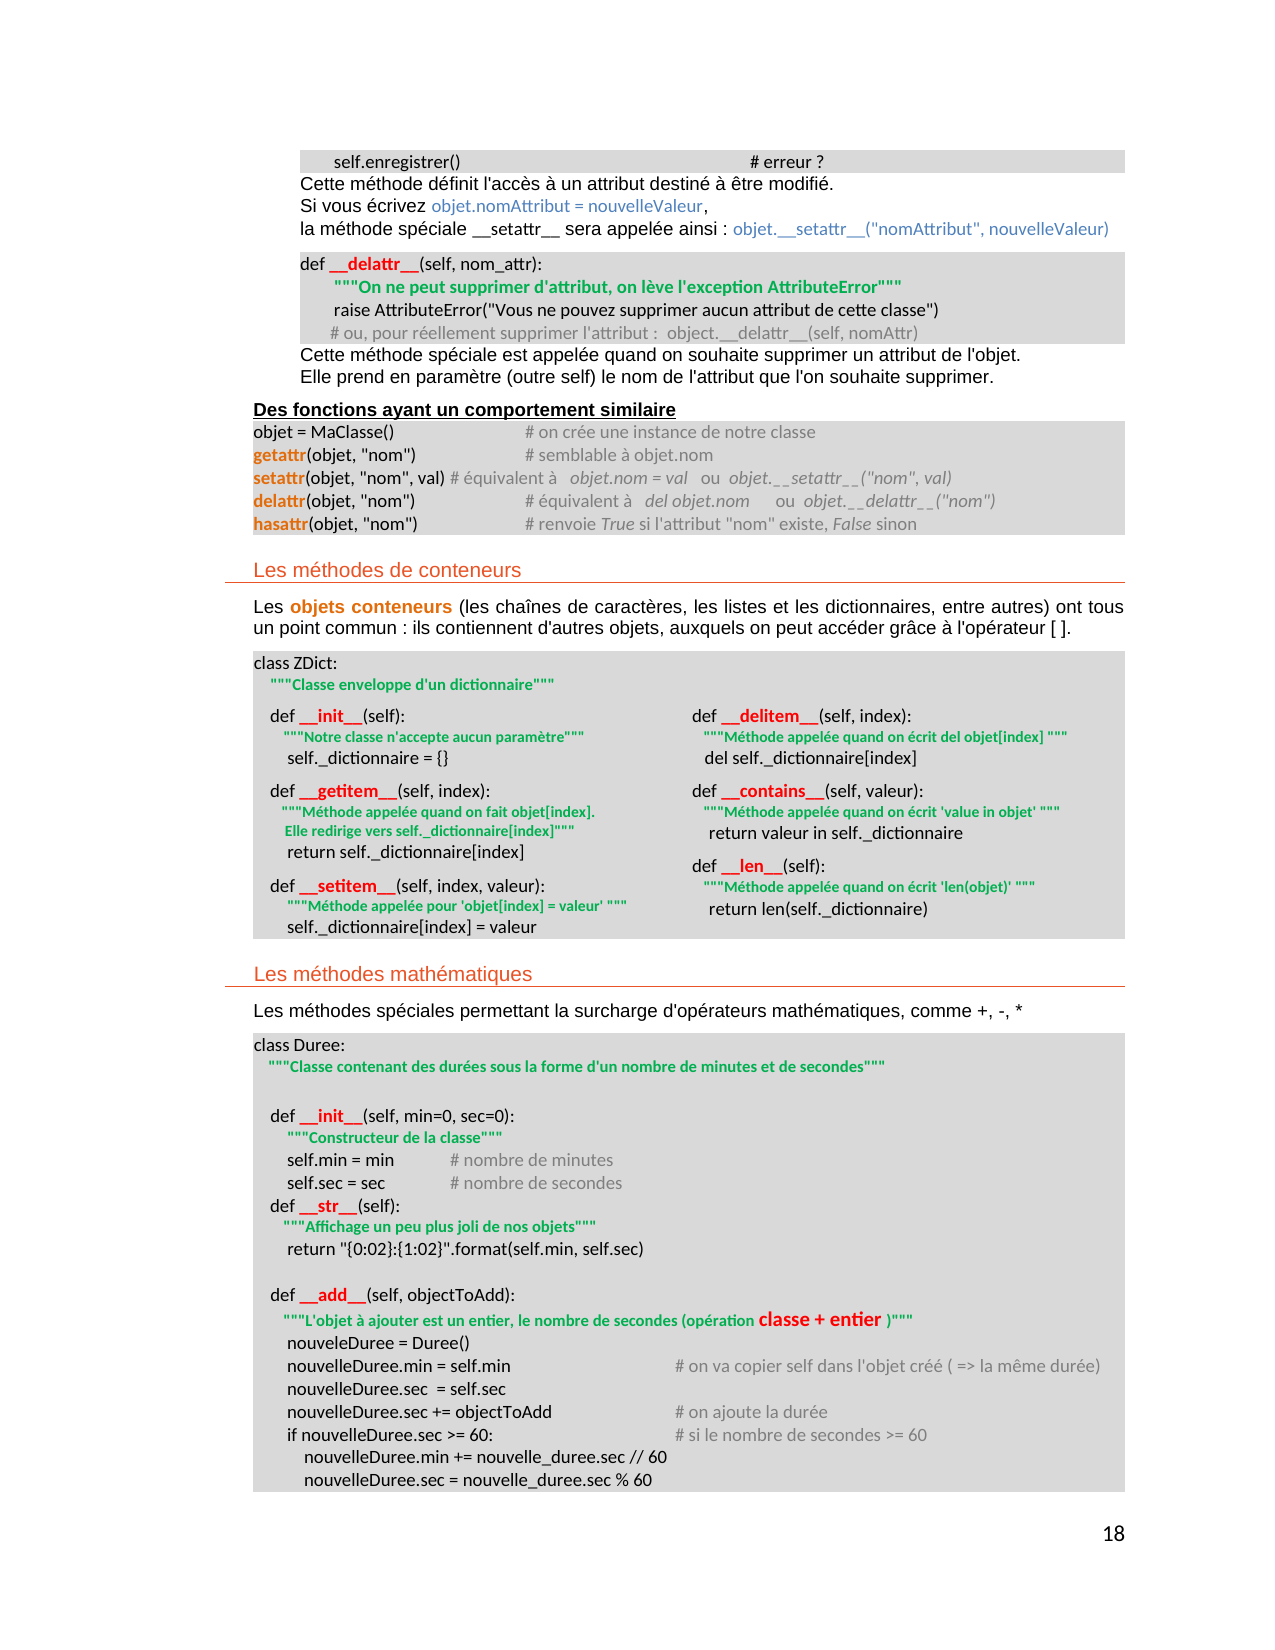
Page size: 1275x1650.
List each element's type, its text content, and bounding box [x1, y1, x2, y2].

list Les objets conteneurs (les chaînes de caractères, les listes et les dictionnaires, entre autres) ont tous un point commun : ils contiennent d'autres objets, auxquels on peut accéder grâce à l'opérateur [ ]. [253, 595, 1125, 638]
text """Méthode appelée quand on écrit 'len(objet)' """ [637, 878, 1125, 897]
text """Classe enveloppe d'un dictionnaire""" [253, 674, 1125, 694]
text def __init__(self, min=0, sec=0): [253, 1105, 1125, 1128]
text la méthode spéciale __setattr__ sera appelée ainsi : objet.__setattr__("nomAttribut", nouvelleValeur) [300, 217, 1125, 240]
text class Duree: [253, 1033, 1125, 1056]
text """Méthode appelée quand on écrit 'value in objet' """ [637, 802, 1125, 822]
text hasattr(objet, "nom") # renvoie True si l'attribut "nom" existe, False sinon [253, 512, 1125, 535]
text Si vous écrivez objet.nomAttribut = nouvelleValeur, [300, 194, 1125, 217]
text """Classe contenant des durées sous la forme d'un nombre de minutes et de secondes""" [253, 1056, 1125, 1077]
text """Constructeur de la classe""" [253, 1128, 1125, 1148]
text Les méthodes mathématiques [225, 951, 1125, 986]
text def __init__(self): [253, 704, 637, 727]
text nouvelleDuree.sec = nouvelle_duree.sec % 60 [253, 1469, 1125, 1492]
text return "{0:02}:{1:02}".format(self.min, self.sec) [253, 1237, 1125, 1260]
text """On ne peut supprimer d'attribut, on lève l'exception AttributeError""" [300, 275, 1125, 298]
text def __setitem__(self, index, valeur): [253, 874, 637, 897]
text objet = MaClasse() # on crée une instance de notre classe [253, 421, 1125, 443]
text class ZDict: [253, 651, 1125, 674]
text """Affichage un peu plus joli de nos objets""" [253, 1217, 1125, 1237]
text """L'objet à ajouter est un entier, le nombre de secondes (opération classe + entier )""" [253, 1306, 1125, 1331]
text return valeur in self._dictionnaire [637, 822, 1125, 844]
text return len(self._dictionnaire) [637, 897, 1125, 919]
text def __add__(self, objectToAdd): [253, 1283, 1125, 1306]
text self.enregistrer() # erreur ? [300, 150, 1125, 173]
text Elle redirige vers self._dictionnaire[index]""" [253, 822, 637, 841]
text self._dictionnaire = {} [253, 746, 637, 769]
text Cette méthode spéciale est appelée quand on souhaite supprimer un attribut de l'objet. [300, 344, 1125, 366]
text def __delitem__(self, index): [637, 704, 1125, 727]
text def __str__(self): [253, 1194, 1125, 1217]
text self.sec = sec # nombre de secondes [253, 1171, 1125, 1194]
text nouvelleDuree.min += nouvelle_duree.sec // 60 [253, 1446, 1125, 1469]
text delattr(objet, "nom") # équivalent à del objet.nom ou objet.__delattr__("nom") [253, 489, 1125, 512]
text del self._dictionnaire[index] [637, 746, 1125, 769]
text Elle prend en paramètre (outre self) le nom de l'attribut que l'on souhaite supprimer. [300, 366, 1125, 387]
text def __getitem__(self, index): [253, 779, 637, 802]
text nouvelleDuree.sec = self.sec [253, 1377, 1125, 1400]
text """Méthode appelée quand on écrit del objet[index] """ [637, 727, 1125, 746]
text return self._dictionnaire[index] [253, 841, 637, 863]
text Les méthodes de conteneurs [225, 547, 1125, 582]
text def __contains__(self, valeur): [637, 779, 1125, 802]
text """Notre classe n'accepte aucun paramètre""" [253, 727, 637, 746]
text nouvelleDuree.sec += objectToAdd # on ajoute la durée [253, 1400, 1125, 1423]
text # ou, pour réellement supprimer l'attribut : object.__delattr__(self, nomAttr) [300, 321, 1125, 344]
text """Méthode appelée quand on fait objet[index]. [253, 802, 637, 822]
text """Méthode appelée pour 'objet[index] = valeur' """ [253, 897, 637, 916]
text raise AttributeError("Vous ne pouvez supprimer aucun attribut de cette classe") [300, 298, 1125, 321]
text nouveleDuree = Duree() [253, 1331, 1125, 1354]
text if nouvelleDuree.sec >= 60: # si le nombre de secondes >= 60 [253, 1423, 1125, 1446]
text Des fonctions ayant un comportement similaire [253, 399, 1125, 421]
text getattr(objet, "nom") # semblable à objet.nom [253, 443, 1125, 466]
text Les méthodes spéciales permettant la surcharge d'opérateurs mathématiques, comme +, -, * [253, 999, 1125, 1021]
text def __len__(self): [637, 855, 1125, 878]
text self._dictionnaire[index] = valeur [253, 916, 637, 939]
text self.min = min # nombre de minutes [253, 1148, 1125, 1171]
text nouvelleDuree.min = self.min # on va copier self dans l'objet créé ( => la même durée) [253, 1354, 1125, 1377]
text Cette méthode définit l'accès à un attribut destiné à être modifié. [300, 173, 1125, 194]
text def __delattr__(self, nom_attr): [300, 252, 1125, 275]
text setattr(objet, "nom", val) # équivalent à objet.nom = val ou objet.__setattr__("nom", val) [253, 466, 1125, 489]
